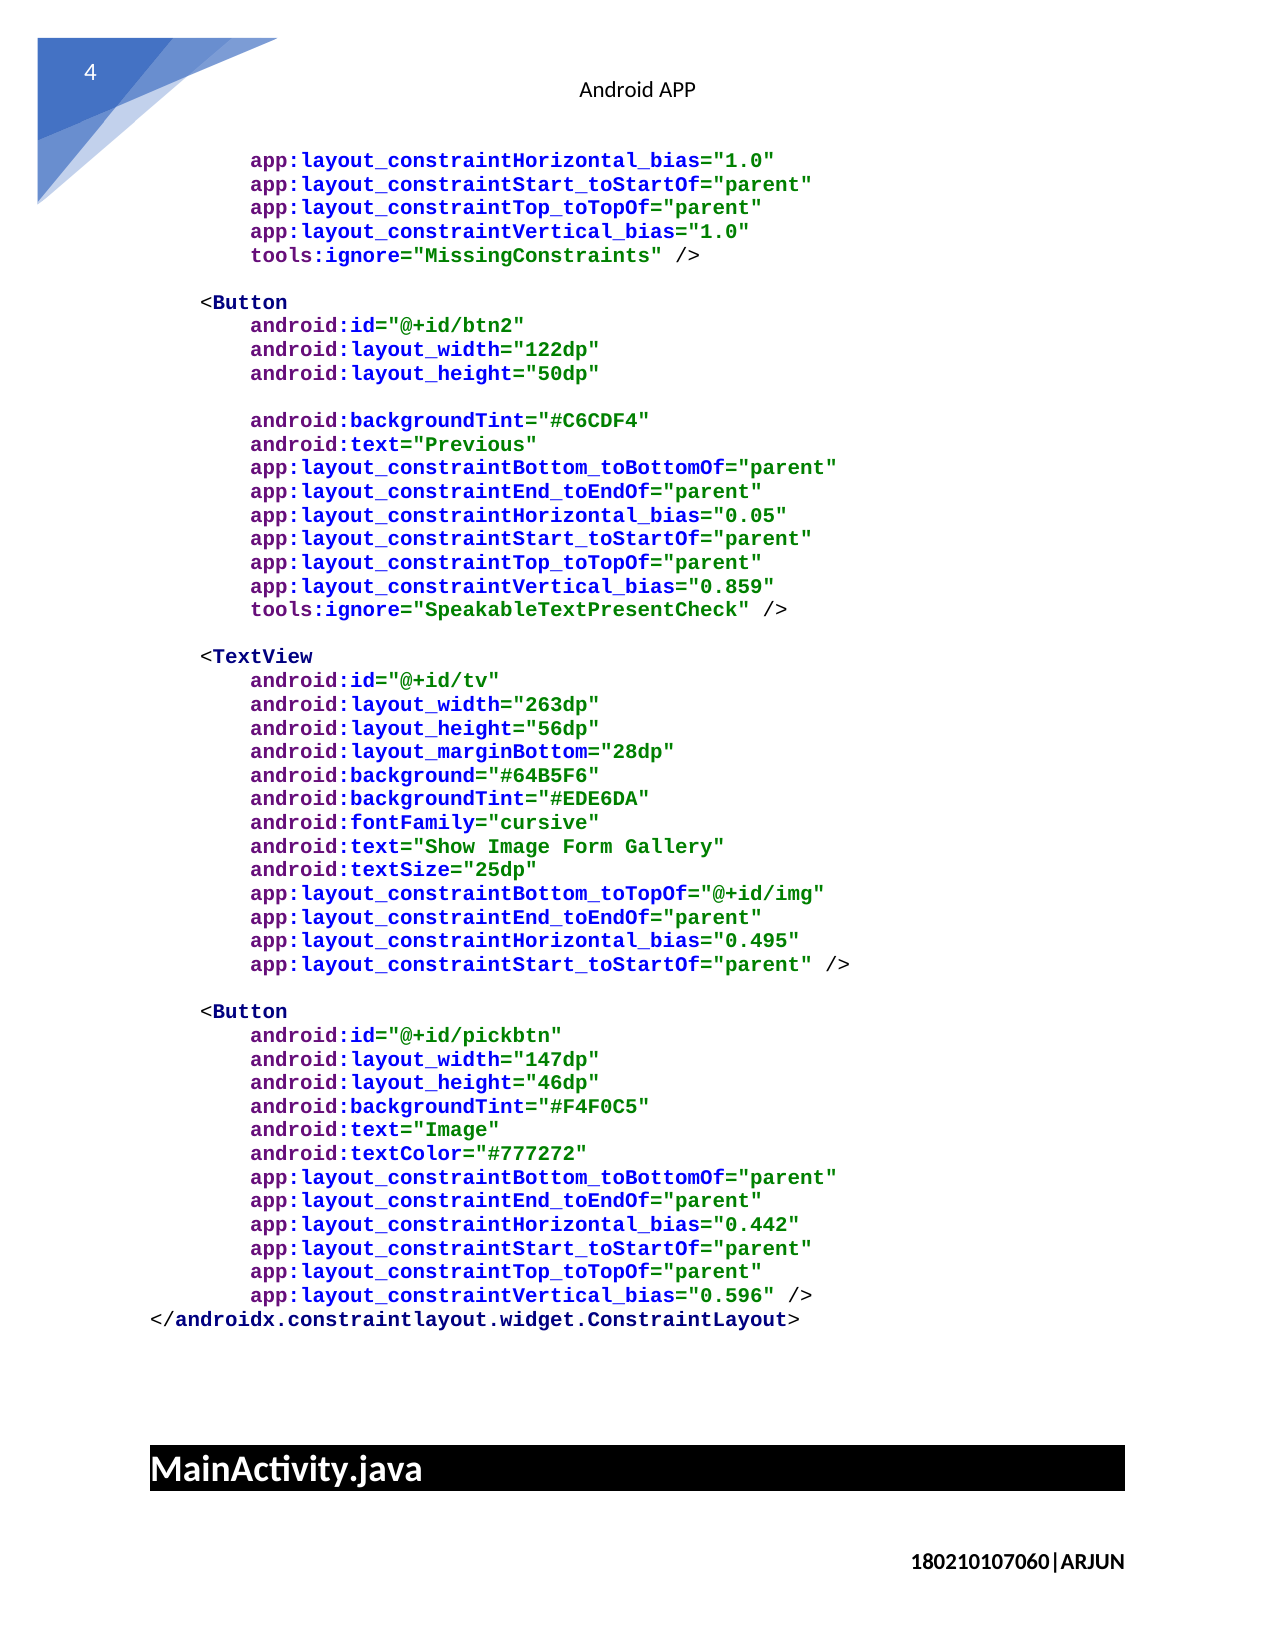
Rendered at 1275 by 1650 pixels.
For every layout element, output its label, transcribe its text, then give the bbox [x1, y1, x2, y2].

text MainActivity.java [150, 1445, 1125, 1491]
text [150, 150, 1125, 1332]
picture [37, 37, 279, 206]
